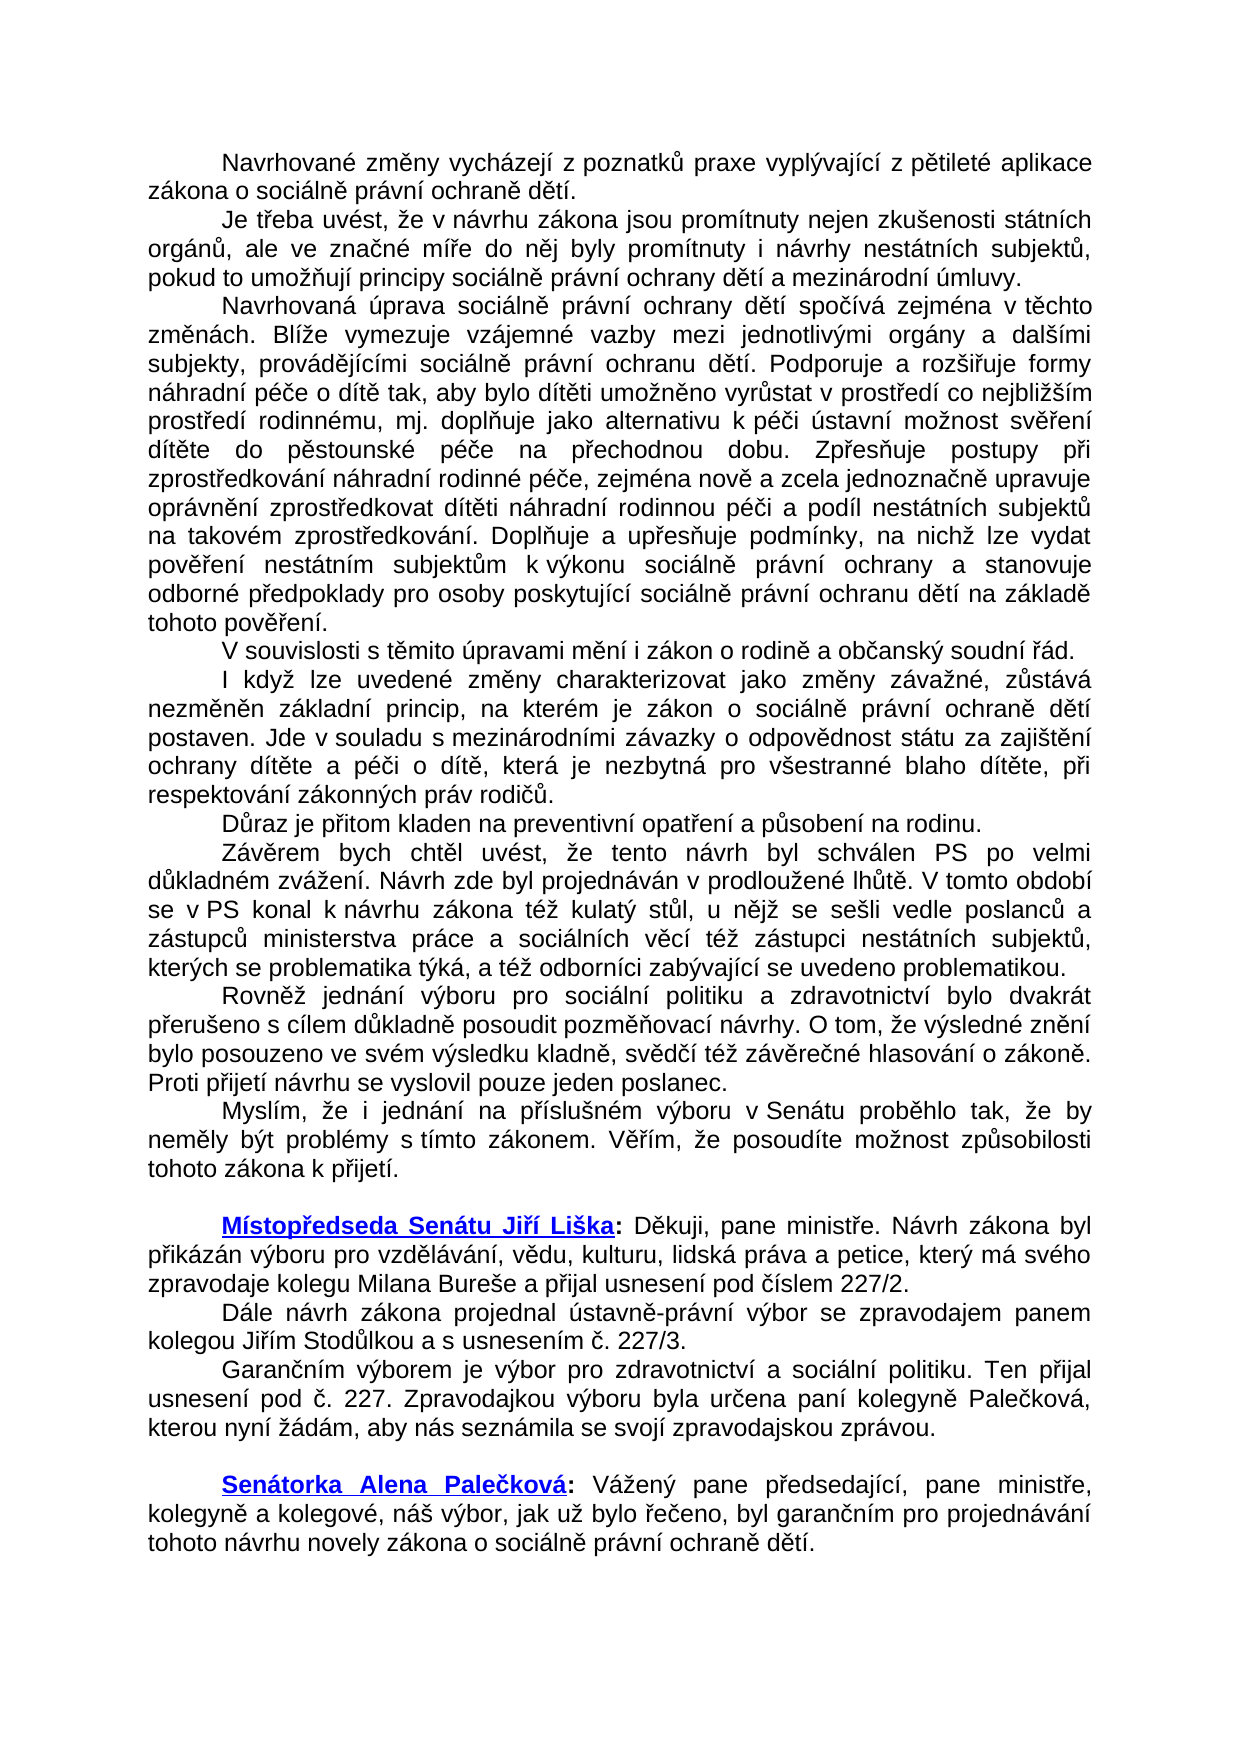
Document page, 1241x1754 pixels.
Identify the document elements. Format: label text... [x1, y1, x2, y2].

text Myslím, že i jednání na příslušném výboru v Senátu proběhlo tak, že by neměly být problémy s tímto zákonem. Věřím, že posoudíte možnost způsobilosti tohoto zákona k přijetí. [148, 1096, 1093, 1183]
text V souvislosti s těmito úpravami mění i zákon o rodině a občanský soudní řád. [148, 636, 1093, 665]
text Dále návrh zákona projednal ústavně-právní výbor se zpravodajem panem kolegou Jiřím Stodůlkou a s usnesením č. 227/3. [148, 1298, 1093, 1355]
text Důraz je přitom kladen na preventivní opatření a působení na rodinu. [148, 809, 1093, 838]
text Garančním výborem je výbor pro zdravotnictví a sociální politiku. Ten přijal usnesení pod č. 227. Zpravodajkou výboru byla určena paní kolegyně Palečková, kterou nyní žádám, aby nás seznámila se svojí zpravodajskou zprávou. [148, 1355, 1093, 1441]
text Místopředseda Senátu Jiří Liška: Děkuji, pane ministře. Návrh zákona byl přikázán výboru pro vzdělávání, vědu, kulturu, lidská práva a petice, který má svého zpravodaje kolegu Milana Bureše a přijal usnesení pod číslem 227/2. [148, 1211, 1093, 1298]
text Rovněž jednání výboru pro sociální politiku a zdravotnictví bylo dvakrát přerušeno s cílem důkladně posoudit pozměňovací návrhy. O tom, že výsledné znění bylo posouzeno ve svém výsledku kladně, svědčí též závěrečné hlasování o zákoně. Proti přijetí návrhu se vyslovil pouze jeden poslanec. [148, 981, 1093, 1096]
text Navrhovaná úprava sociálně právní ochrany dětí spočívá zejména v těchto změnách. Blíže vymezuje vzájemné vazby mezi jednotlivými orgány a dalšími subjekty, provádějícími sociálně právní ochranu dětí. Podporuje a rozšiřuje formy náhradní péče o dítě tak, aby bylo dítěti umožněno vyrůstat v prostředí co nejbližším prostředí rodinnému, mj. doplňuje jako alternativu k péči ústavní možnost svěření dítěte do pěstounské péče na přechodnou dobu. Zpřesňuje postupy při zprostředkování náhradní rodinné péče, zejména nově a zcela jednoznačně upravuje oprávnění zprostředkovat dítěti náhradní rodinnou péči a podíl nestátních subjektů na takovém zprostředkování. Doplňuje a upřesňuje podmínky, na nichž lze vydat pověření nestátním subjektům k výkonu sociálně právní ochrany a stanovuje odborné předpoklady pro osoby poskytující sociálně právní ochranu dětí na základě tohoto pověření. [148, 291, 1093, 636]
text Navrhované změny vycházejí z poznatků praxe vyplývající z pětileté aplikace zákona o sociálně právní ochraně dětí. [148, 148, 1093, 205]
text I když lze uvedené změny charakterizovat jako změny závažné, zůstává nezměněn základní princip, na kterém je zákon o sociálně právní ochraně dětí postaven. Jde v souladu s mezinárodními závazky o odpovědnost státu za zajištění ochrany dítěte a péči o dítě, která je nezbytná pro všestranné blaho dítěte, při respektování zákonných práv rodičů. [148, 665, 1093, 809]
text Senátorka Alena Palečková: Vážený pane předsedající, pane ministře, kolegyně a kolegové, náš výbor, jak už bylo řečeno, byl garančním pro projednávání tohoto návrhu novely zákona o sociálně právní ochraně dětí. [148, 1470, 1093, 1556]
text Závěrem bych chtěl uvést, že tento návrh byl schválen PS po velmi důkladném zvážení. Návrh zde byl projednáván v prodloužené lhůtě. V tomto období se v PS konal k návrhu zákona též kulatý stůl, u nějž se sešli vedle poslanců a zástupců ministerstva práce a sociálních věcí též zástupci nestátních subjektů, kterých se problematika týká, a též odborníci zabývající se uvedeno problematikou. [148, 838, 1093, 981]
text Je třeba uvést, že v návrhu zákona jsou promítnuty nejen zkušenosti státních orgánů, ale ve značné míře do něj byly promítnuty i návrhy nestátních subjektů, pokud to umožňují principy sociálně právní ochrany dětí a mezinárodní úmluvy. [148, 205, 1093, 291]
